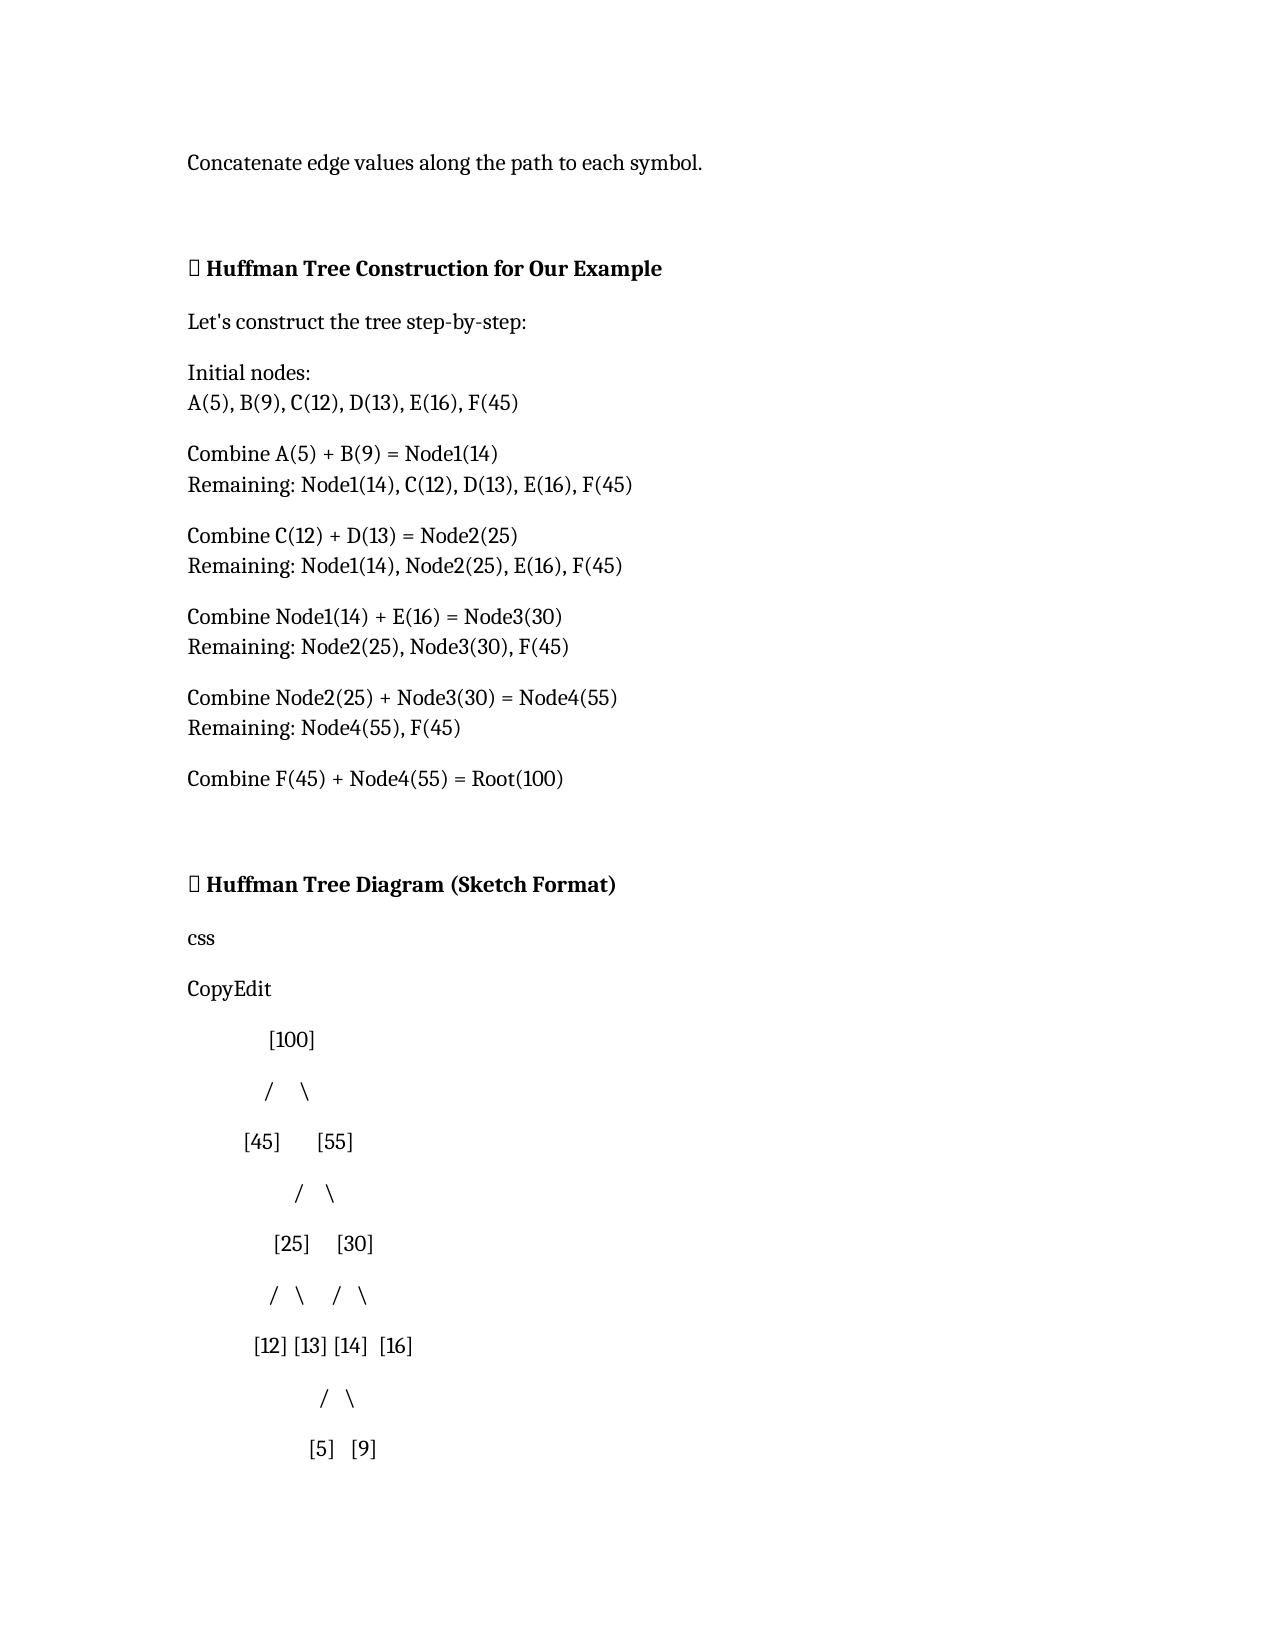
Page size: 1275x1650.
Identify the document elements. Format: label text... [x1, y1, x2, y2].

text / \ / \ [187, 1282, 1087, 1309]
text Initial nodes: A(5), B(9), C(12), D(13), E(16), F(45) [187, 360, 1087, 416]
text [5] [9] [187, 1435, 1087, 1462]
text [12] [13] [14] [16] [187, 1333, 1087, 1360]
text / \ [187, 1180, 1087, 1207]
text css [187, 925, 1087, 951]
text Combine F(45) + Node4(55) = Root(100) [187, 766, 1087, 792]
text Combine Node2(25) + Node3(30) = Node4(55) Remaining: Node4(55), F(45) [187, 685, 1087, 741]
text CopyEdit [187, 976, 1087, 1002]
text [45] [55] [187, 1129, 1087, 1156]
text Combine C(12) + D(13) = Node2(25) Remaining: Node1(14), Node2(25), E(16), F(45) [187, 522, 1087, 579]
text 🔷 Huffman Tree Construction for Our Example [187, 252, 1087, 283]
text / \ [187, 1078, 1087, 1104]
text Let's construct the tree step-by-step: [187, 309, 1087, 335]
text [25] [30] [187, 1231, 1087, 1258]
text Combine A(5) + B(9) = Node1(14) Remaining: Node1(14), C(12), D(13), E(16), F(45) [187, 441, 1087, 498]
text 🔷 Huffman Tree Diagram (Sketch Format) [187, 868, 1087, 899]
text [100] [187, 1027, 1087, 1053]
text Combine Node1(14) + E(16) = Node3(30) Remaining: Node2(25), Node3(30), F(45) [187, 604, 1087, 660]
text Concatenate edge values along the path to each symbol. [187, 150, 1087, 176]
text / \ [187, 1384, 1087, 1411]
